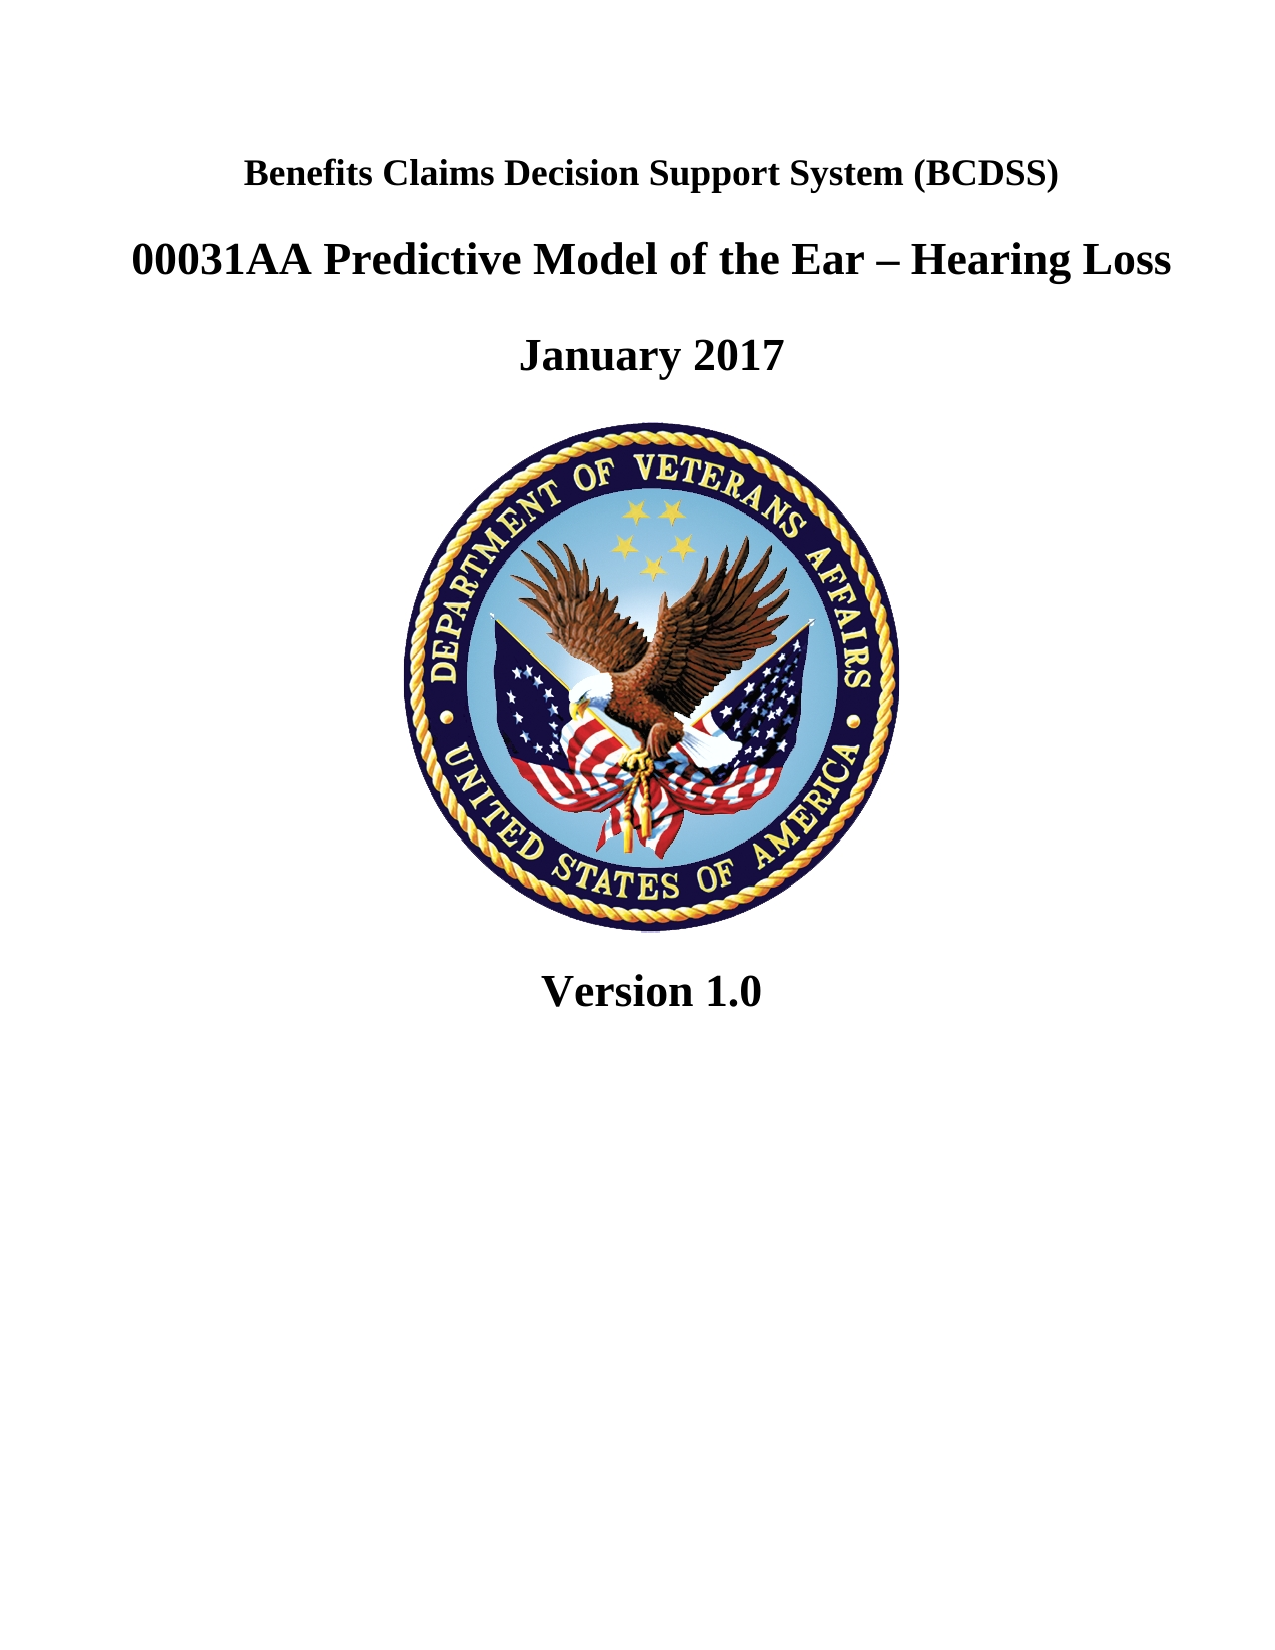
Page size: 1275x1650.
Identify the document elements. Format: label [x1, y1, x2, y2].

picture [403, 422, 900, 933]
